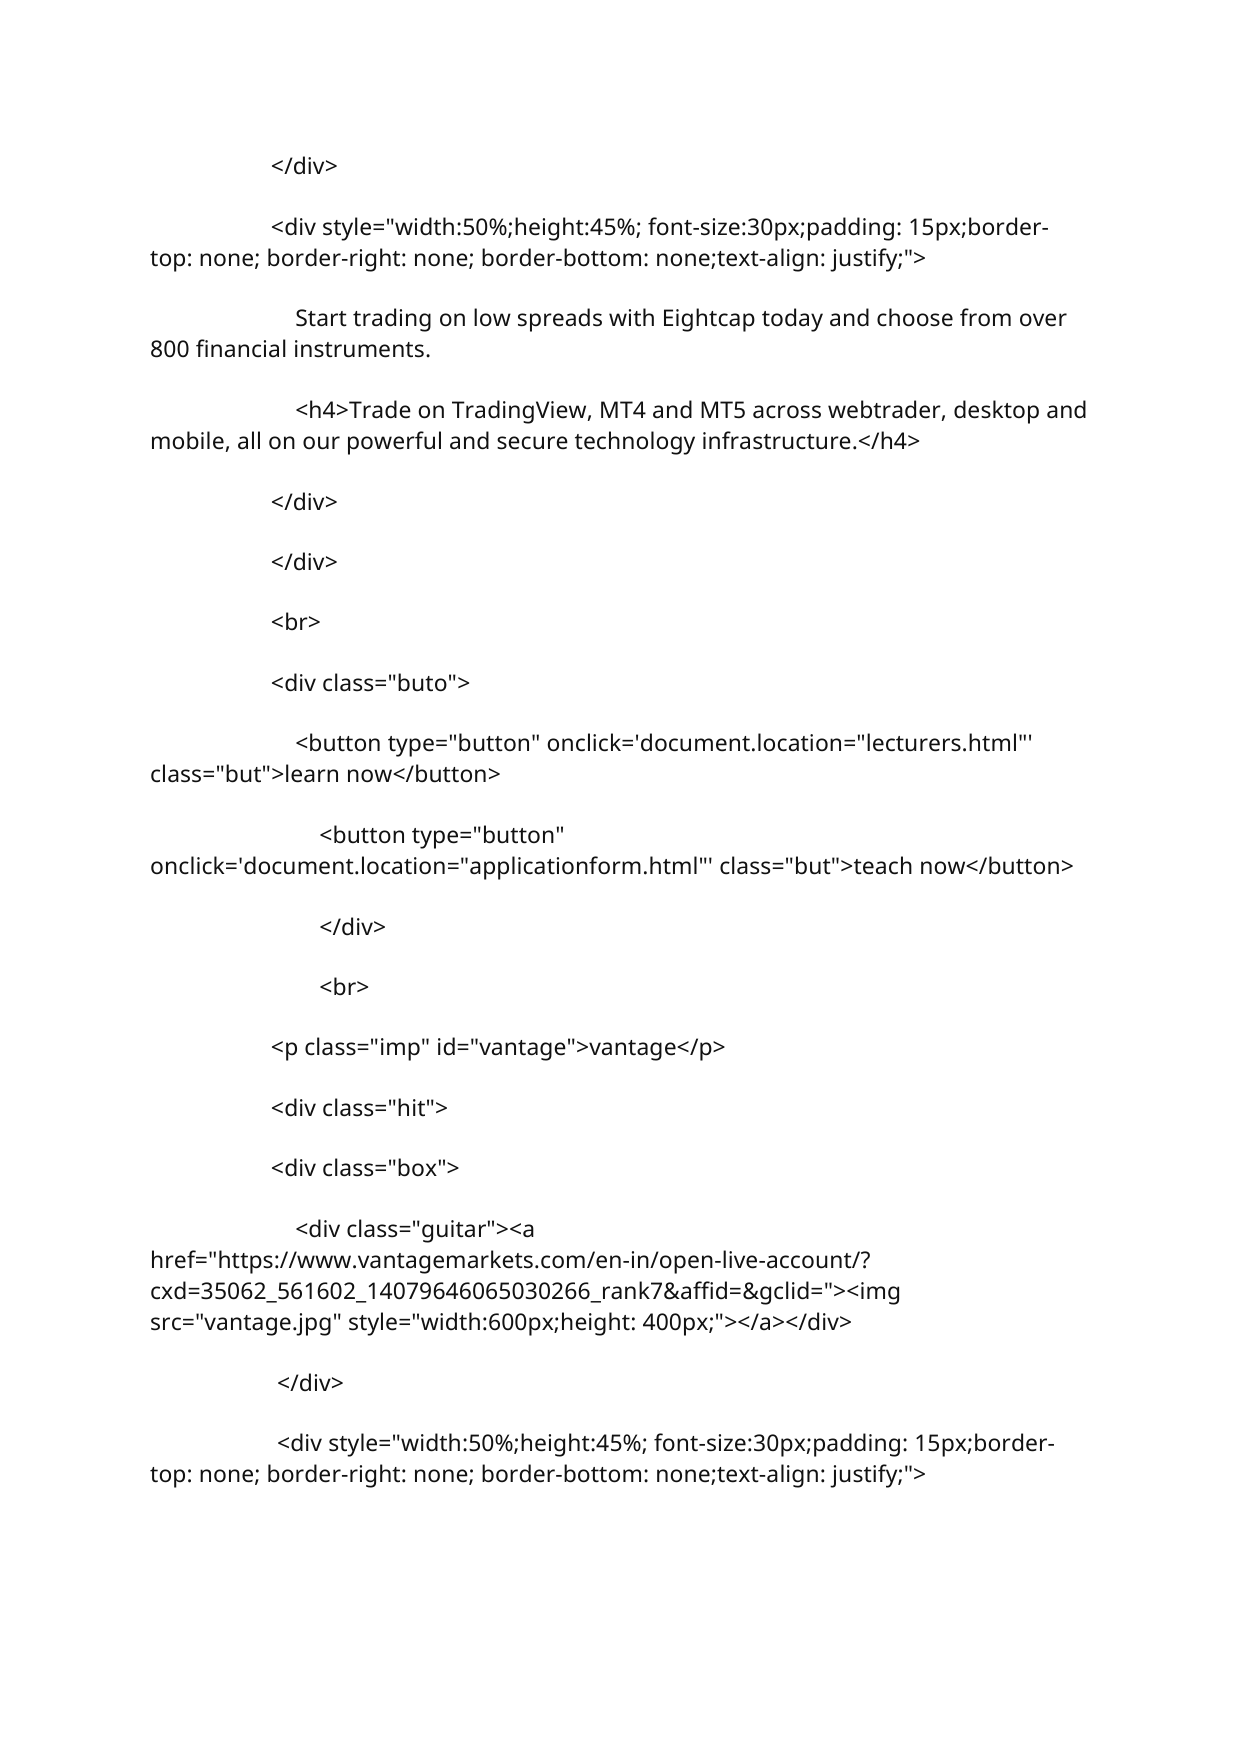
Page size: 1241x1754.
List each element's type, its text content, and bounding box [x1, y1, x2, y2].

text <div class="buto"> [150, 667, 1090, 698]
text </div> [150, 910, 1090, 942]
text <div style="width:50%;height:45%; font-size:30px;padding: 15px;border-top: none; border-right: none; border-bottom: none;text-align: justify;"> [150, 1427, 1090, 1489]
text <div style="width:50%;height:45%; font-size:30px;padding: 15px;border-top: none; border-right: none; border-bottom: none;text-align: justify;"> [150, 210, 1090, 273]
text <h4>Trade on TradingView, MT4 and MT5 across webtrader, desktop and mobile, all on our powerful and secure technology infrastructure.</h4> [150, 394, 1090, 456]
text <button type="button" onclick='document.location="lecturers.html"' class="but">learn now</button> [150, 727, 1090, 789]
text <p class="imp" id="vantage">vantage</p> [150, 1031, 1090, 1062]
text </div> [150, 546, 1090, 577]
text <div class="guitar"><a href="https://www.vantagemarkets.com/en-in/open-live-account/?cxd=35062_561602_14079646065030266_rank7&affid=&gclid="><img src="vantage.jpg" style="width:600px;height: 400px;"></a></div> [150, 1212, 1090, 1337]
text </div> [150, 1367, 1090, 1398]
text <br> [150, 971, 1090, 1002]
text </div> [150, 485, 1090, 517]
text Start trading on low spreads with Eightcap today and choose from over 800 financial instruments. [150, 302, 1090, 364]
text <br> [150, 606, 1090, 637]
text <button type="button" onclick='document.location="applicationform.html"' class="but">teach now</button> [150, 819, 1090, 881]
text <div class="hit"> [150, 1092, 1090, 1123]
text <div class="box"> [150, 1152, 1090, 1183]
text </div> [150, 150, 1090, 181]
